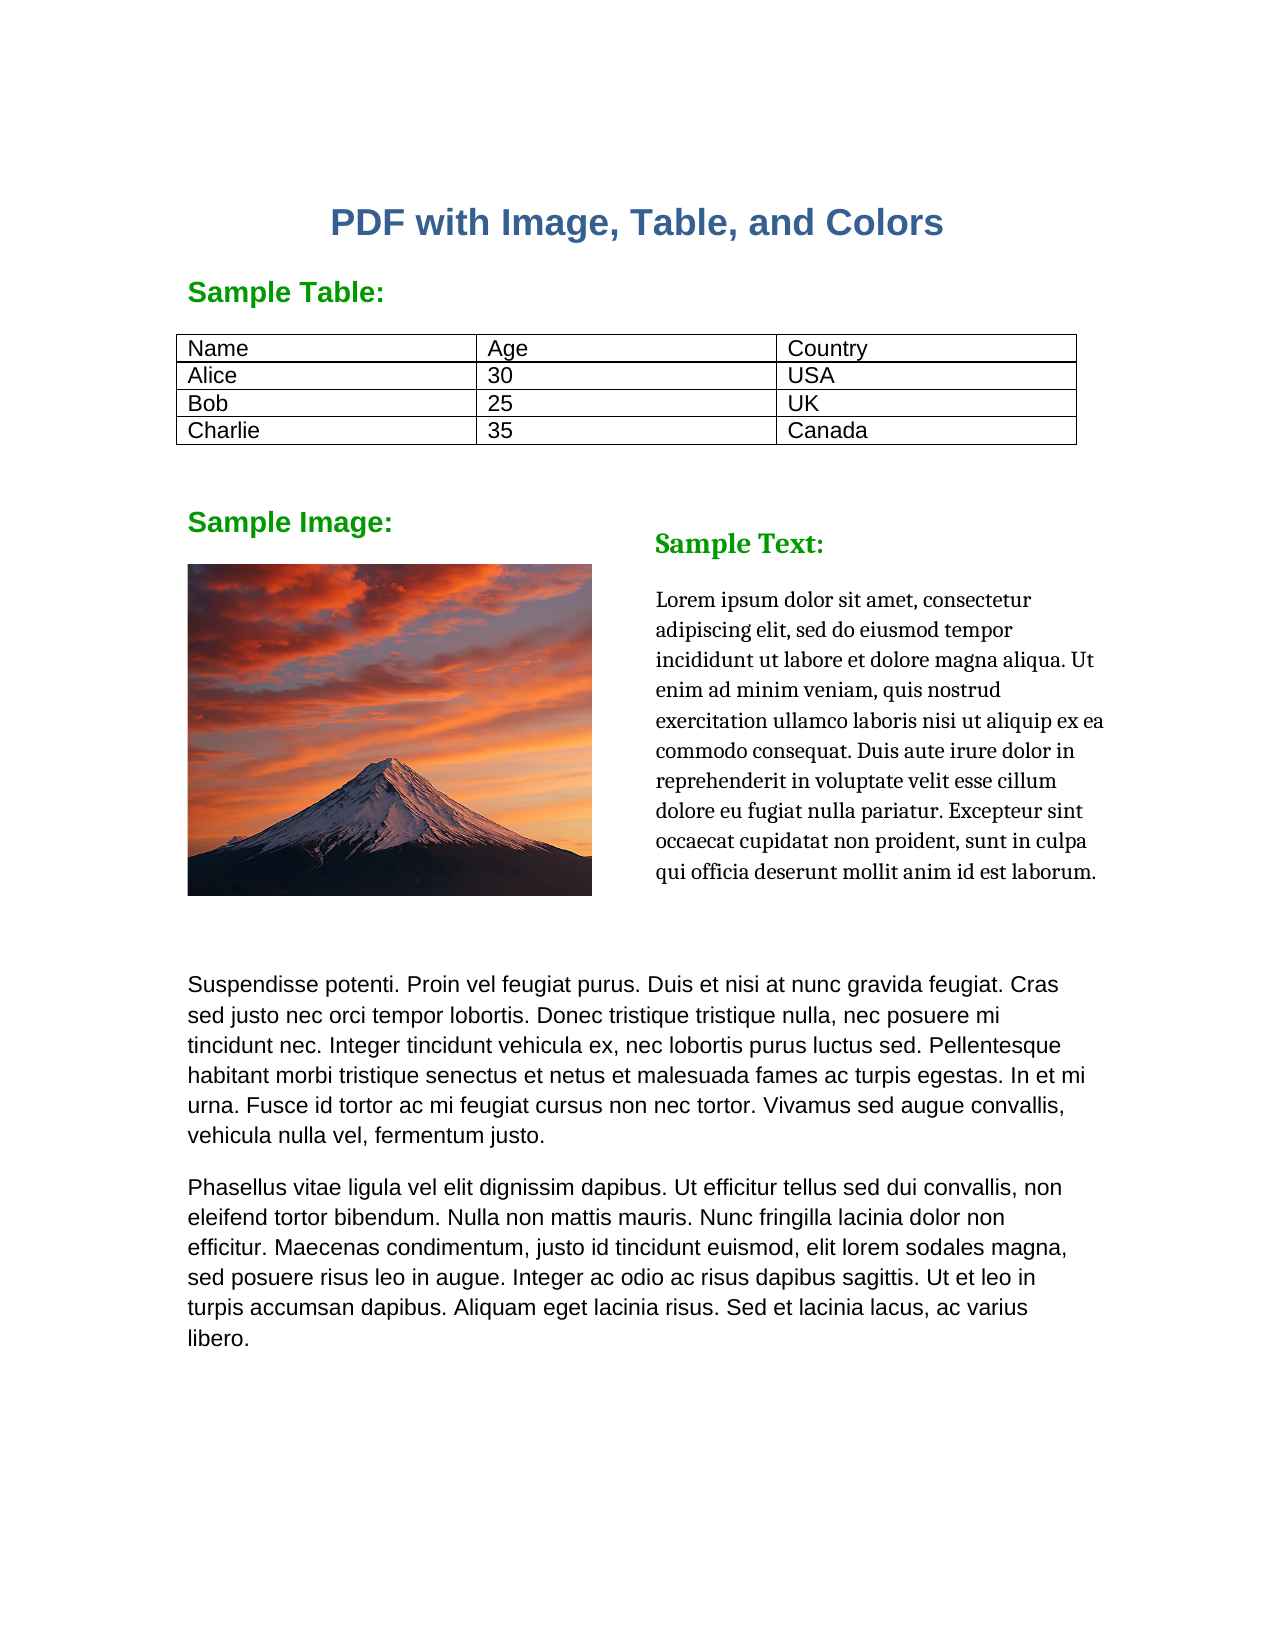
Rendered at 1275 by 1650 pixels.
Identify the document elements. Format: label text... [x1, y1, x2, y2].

table_header Age [477, 335, 776, 361]
table_cell USA [777, 363, 1076, 389]
text Phasellus vitae ligula vel elit dignissim dapibus. Ut efficitur tellus sed dui convallis, non eleifend tortor bibendum. Nulla non mattis mauris. Nunc fringilla lacinia dolor non efficitur. Maecenas condimentum, justo id tincidunt euismod, elit lorem sodales magna, sed posuere risus leo in augue. Integer ac odio ac risus dapibus sagittis. Ut et leo in turpis accumsan dapibus. Aliquam eget lacinia risus. Sed et lacinia lacus, ac varius libero. [187, 1173, 1087, 1351]
text Sample Image: [187, 505, 1087, 538]
text Suspendisse potenti. Proin vel feugiat purus. Duis et nisi at nunc gravida feugiat. Cras sed justo nec orci tempor lobortis. Donec tristique tristique nulla, nec posuere mi tincidunt nec. Integer tincidunt vehicula ex, nec lobortis purus luctus sed. Pellentesque habitant morbi tristique senectus et netus et malesuada fames ac turpis egestas. In et mi urna. Fusce id tortor ac mi feugiat cursus non nec tortor. Vivamus sed augue convallis, vehicula nulla vel, fermentum justo. [187, 971, 1087, 1149]
table_cell 35 [477, 417, 776, 443]
text Sample Table: [187, 274, 1087, 308]
subtitle PDF with Image, Table, and Colors [187, 200, 1087, 243]
table_cell Alice [177, 363, 476, 389]
table_cell 25 [477, 390, 776, 416]
table_cell 30 [477, 363, 776, 389]
table_cell Charlie [177, 417, 476, 443]
picture [187, 564, 592, 896]
table_cell Bob [177, 390, 476, 416]
table_header Country [777, 335, 1076, 361]
table_cell UK [777, 390, 1076, 416]
table_cell Canada [777, 417, 1076, 443]
table_header Name [177, 335, 476, 361]
